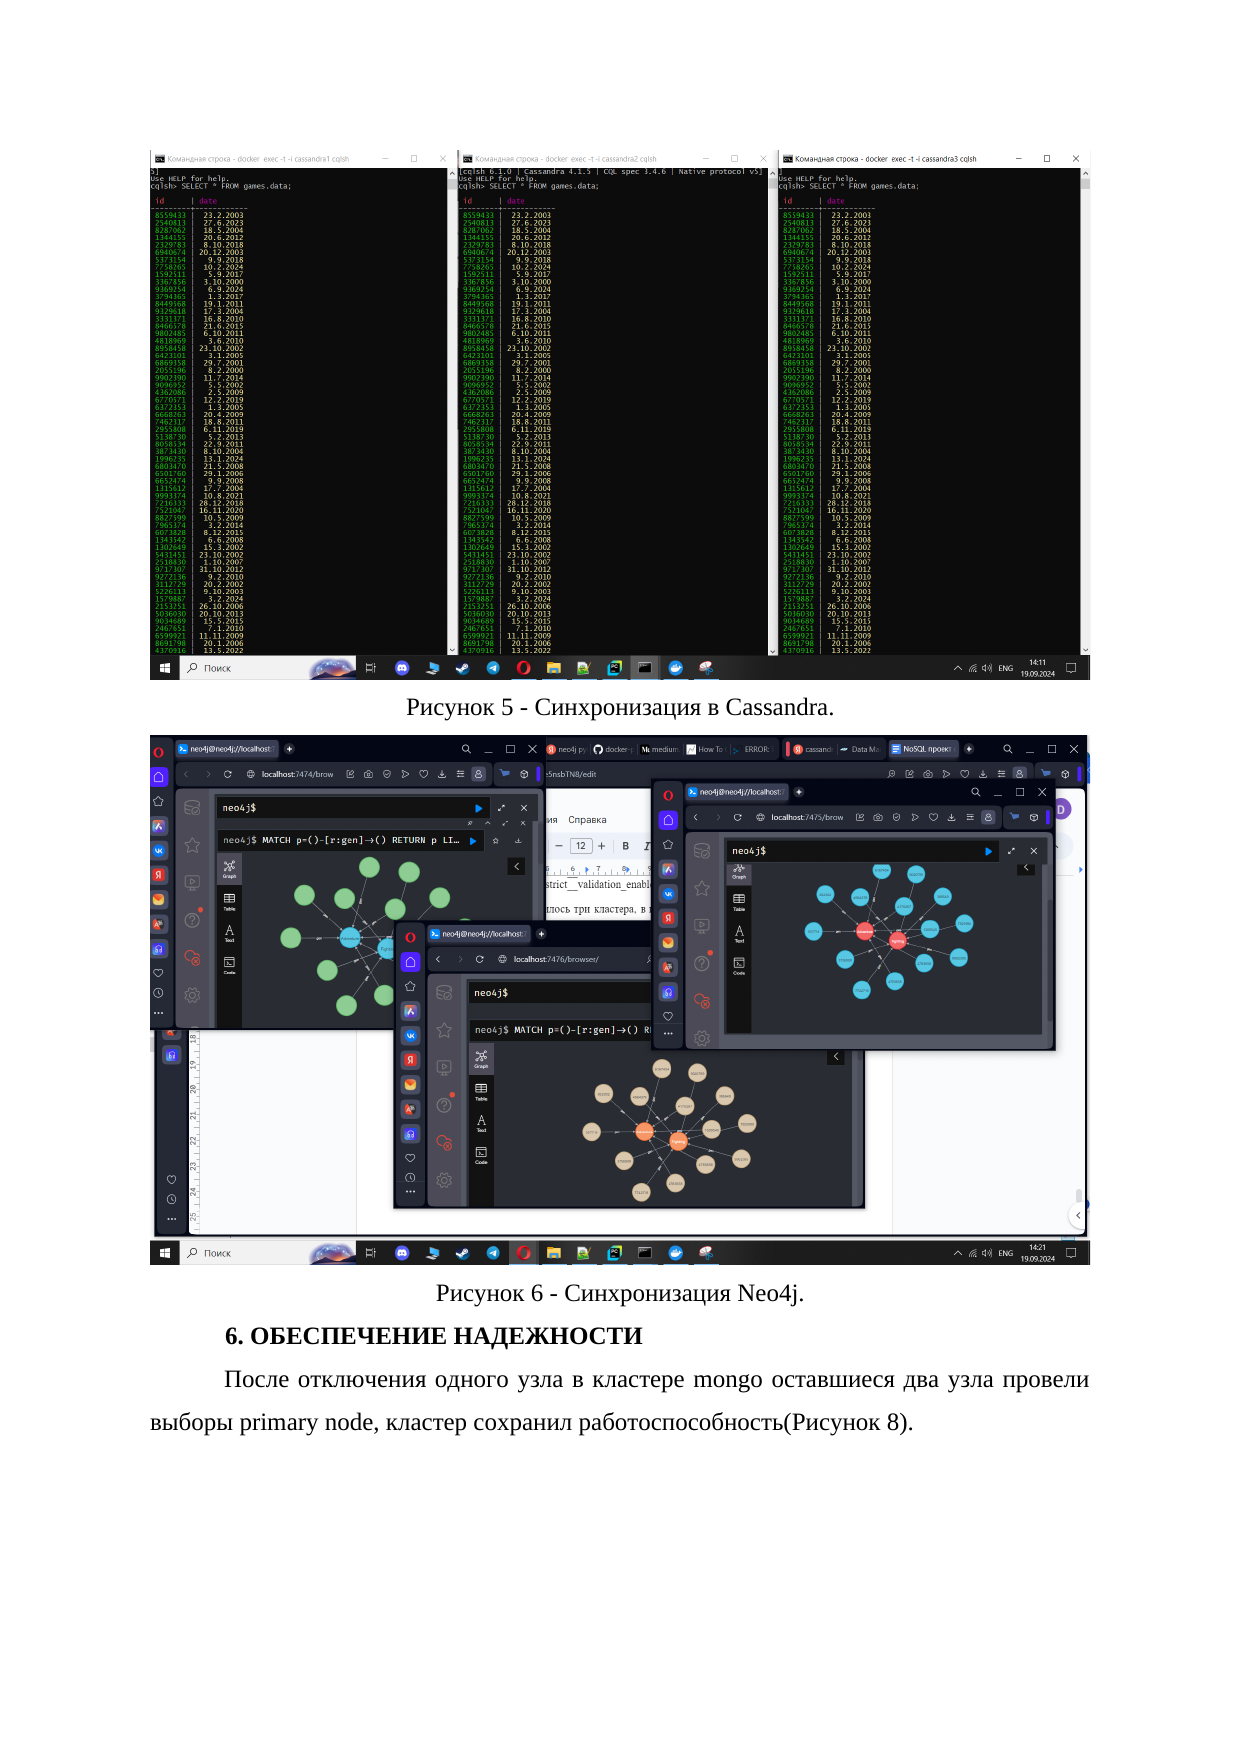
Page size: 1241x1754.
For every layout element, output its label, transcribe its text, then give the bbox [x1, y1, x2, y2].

text 6. ОБЕСПЕЧЕНИЕ НАДЕЖНОСТИ [150, 1321, 1090, 1349]
text Рисунок 6 - Синхронизация Neo4j. [150, 1278, 1090, 1306]
picture [150, 735, 1091, 1265]
text Рисунок 5 - Синхронизация в Cassandra. [150, 692, 1090, 721]
picture [150, 150, 1091, 680]
text После отключения одного узла в кластере mongo оставшиеся два узла провели выборы primary node, кластер сохранил работоспособность(Рисунок 8). [150, 1364, 1090, 1436]
